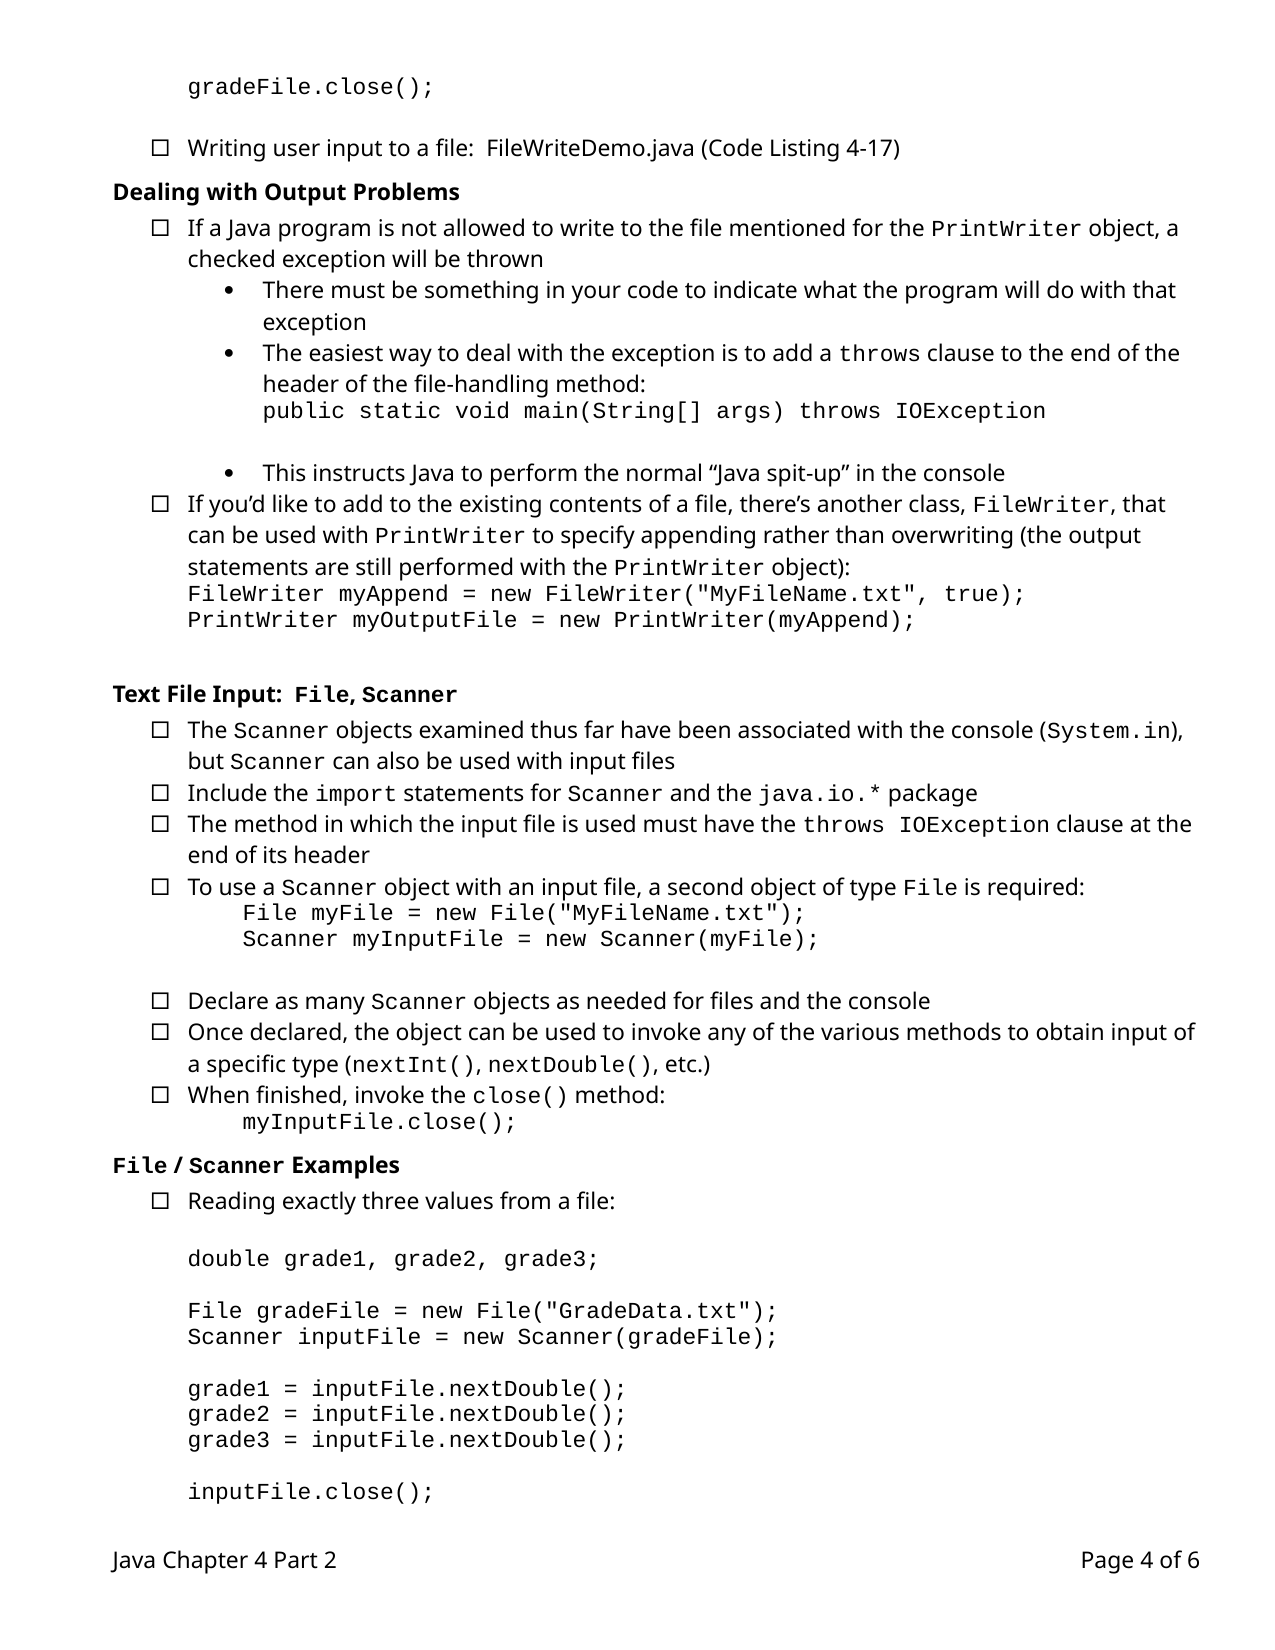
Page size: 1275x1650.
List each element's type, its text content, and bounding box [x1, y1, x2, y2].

list The Scanner objects examined thus far have been associated with the console (System.in), but Scanner can also be used with input files [150, 714, 1200, 776]
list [150, 75, 1200, 132]
title Dealing with Output Problems [112, 176, 1200, 207]
list If you’d like to add to the existing contents of a file, there’s another class, FileWriter, that can be used with PrintWriter to specify appending rather than overwriting (the output statements are still performed with the PrintWriter object): FileWriter myAppend = new FileWriter("MyFileName.txt", true); PrintWriter myOutputFile = new PrintWriter(myAppend); [150, 488, 1200, 665]
list Declare as many Scanner objects as needed for files and the console [150, 985, 1200, 1016]
list Once declared, the object can be used to invoke any of the various methods to obtain input of a specific type (nextInt(), nextDouble(), etc.) [150, 1016, 1200, 1079]
list Include the import statements for Scanner and the java.io.* package [150, 776, 1200, 808]
list Reading exactly three values from a file: double grade1, grade2, grade3; File gradeFile = new File("GradeData.txt"); Scanner inputFile = new Scanner(gradeFile); grade1 = inputFile.nextDouble(); grade2 = inputFile.nextDouble(); grade3 = inputFile.nextDouble(); inputFile.close(); [150, 1185, 1200, 1538]
list The method in which the input file is used must have the throws IOException clause at the end of its header [150, 808, 1200, 870]
title File / Scanner Examples [112, 1149, 1200, 1180]
list If a Java program is not allowed to write to the file mentioned for the PrintWriter object, a checked exception will be thrown [150, 212, 1200, 274]
list When finished, invoke the close() method: myInputFile.close(); [150, 1079, 1200, 1136]
list Writing user input to a file: FileWriteDemo.java (Code Listing 4-17) [150, 132, 1200, 163]
list The easiest way to deal with the exception is to add a throws clause to the end of the header of the file-handling method: public static void main(String[] args) throws IOException [225, 337, 1200, 457]
list This instructs Java to perform the normal “Java spit-up” in the console [225, 457, 1200, 488]
title Text File Input: File, Scanner [112, 678, 1200, 709]
list To use a Scanner object with an input file, a second object of type File is required: File myFile = new File("MyFileName.txt"); Scanner myInputFile = new Scanner(myFile); [150, 870, 1200, 985]
list There must be something in your code to indicate what the program will do with that exception [225, 274, 1200, 337]
